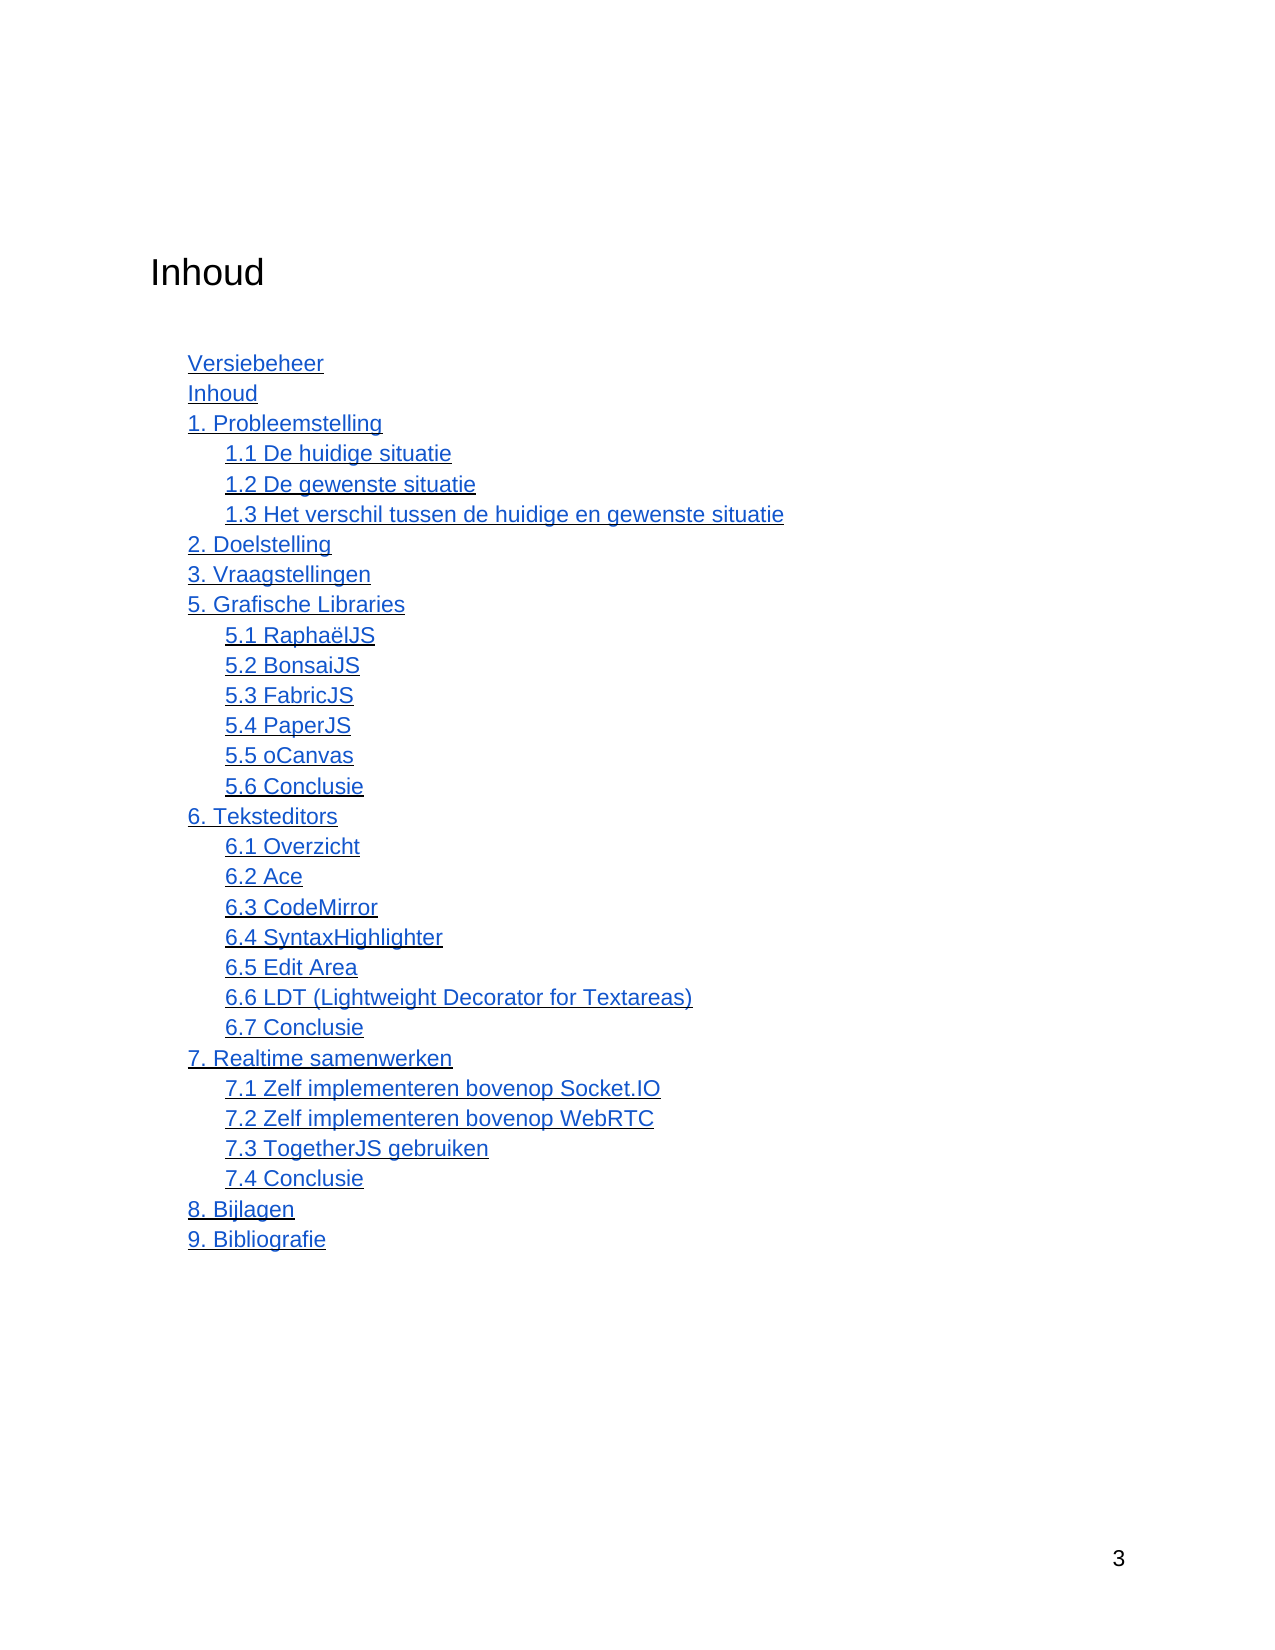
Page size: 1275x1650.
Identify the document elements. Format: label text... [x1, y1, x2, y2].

text 5.4 PaperJS [225, 712, 1125, 739]
text 8. Bijlagen [187, 1196, 1125, 1222]
text 5.2 BonsaiJS [225, 652, 1125, 678]
text 5.6 Conclusie [225, 773, 1125, 799]
text 6.6 LDT (Lightweight Decorator for Textareas) [225, 984, 1125, 1011]
text 1.3 Het verschil tussen de huidige en gewenste situatie [225, 501, 1125, 527]
text 5. Grafische Libraries [187, 591, 1125, 618]
text Versiebeheer [187, 350, 1125, 376]
text 6. Teksteditors [187, 803, 1125, 829]
text 6.4 SyntaxHighlighter [225, 924, 1125, 950]
text Inhoud [187, 380, 1125, 406]
text 3. Vraagstellingen [187, 561, 1125, 588]
text 6.3 CodeMirror [225, 893, 1125, 920]
text 5.1 RaphaëlJS [225, 622, 1125, 648]
text 6.5 Edit Area [225, 954, 1125, 980]
text 1.2 De gewenste situatie [225, 471, 1125, 497]
text 1. Probleemstelling [187, 410, 1125, 437]
text 2. Doelstelling [187, 531, 1125, 557]
text 7.1 Zelf implementeren bovenop Socket.IO [225, 1075, 1125, 1101]
text 7.2 Zelf implementeren bovenop WebRTC [225, 1105, 1125, 1131]
text 7. Realtime samenwerken [187, 1044, 1125, 1071]
text 5.5 oCanvas [225, 742, 1125, 769]
text 6.1 Overzicht [225, 833, 1125, 859]
text 5.3 FabricJS [225, 682, 1125, 708]
text 6.2 Ace [225, 863, 1125, 890]
text 9. Bibliografie [187, 1226, 1125, 1252]
text 7.3 TogetherJS gebruiken [225, 1135, 1125, 1162]
text 6.7 Conclusie [225, 1014, 1125, 1041]
text Inhoud [150, 251, 1125, 294]
text 7.4 Conclusie [225, 1165, 1125, 1192]
text 1.1 De huidige situatie [225, 440, 1125, 467]
